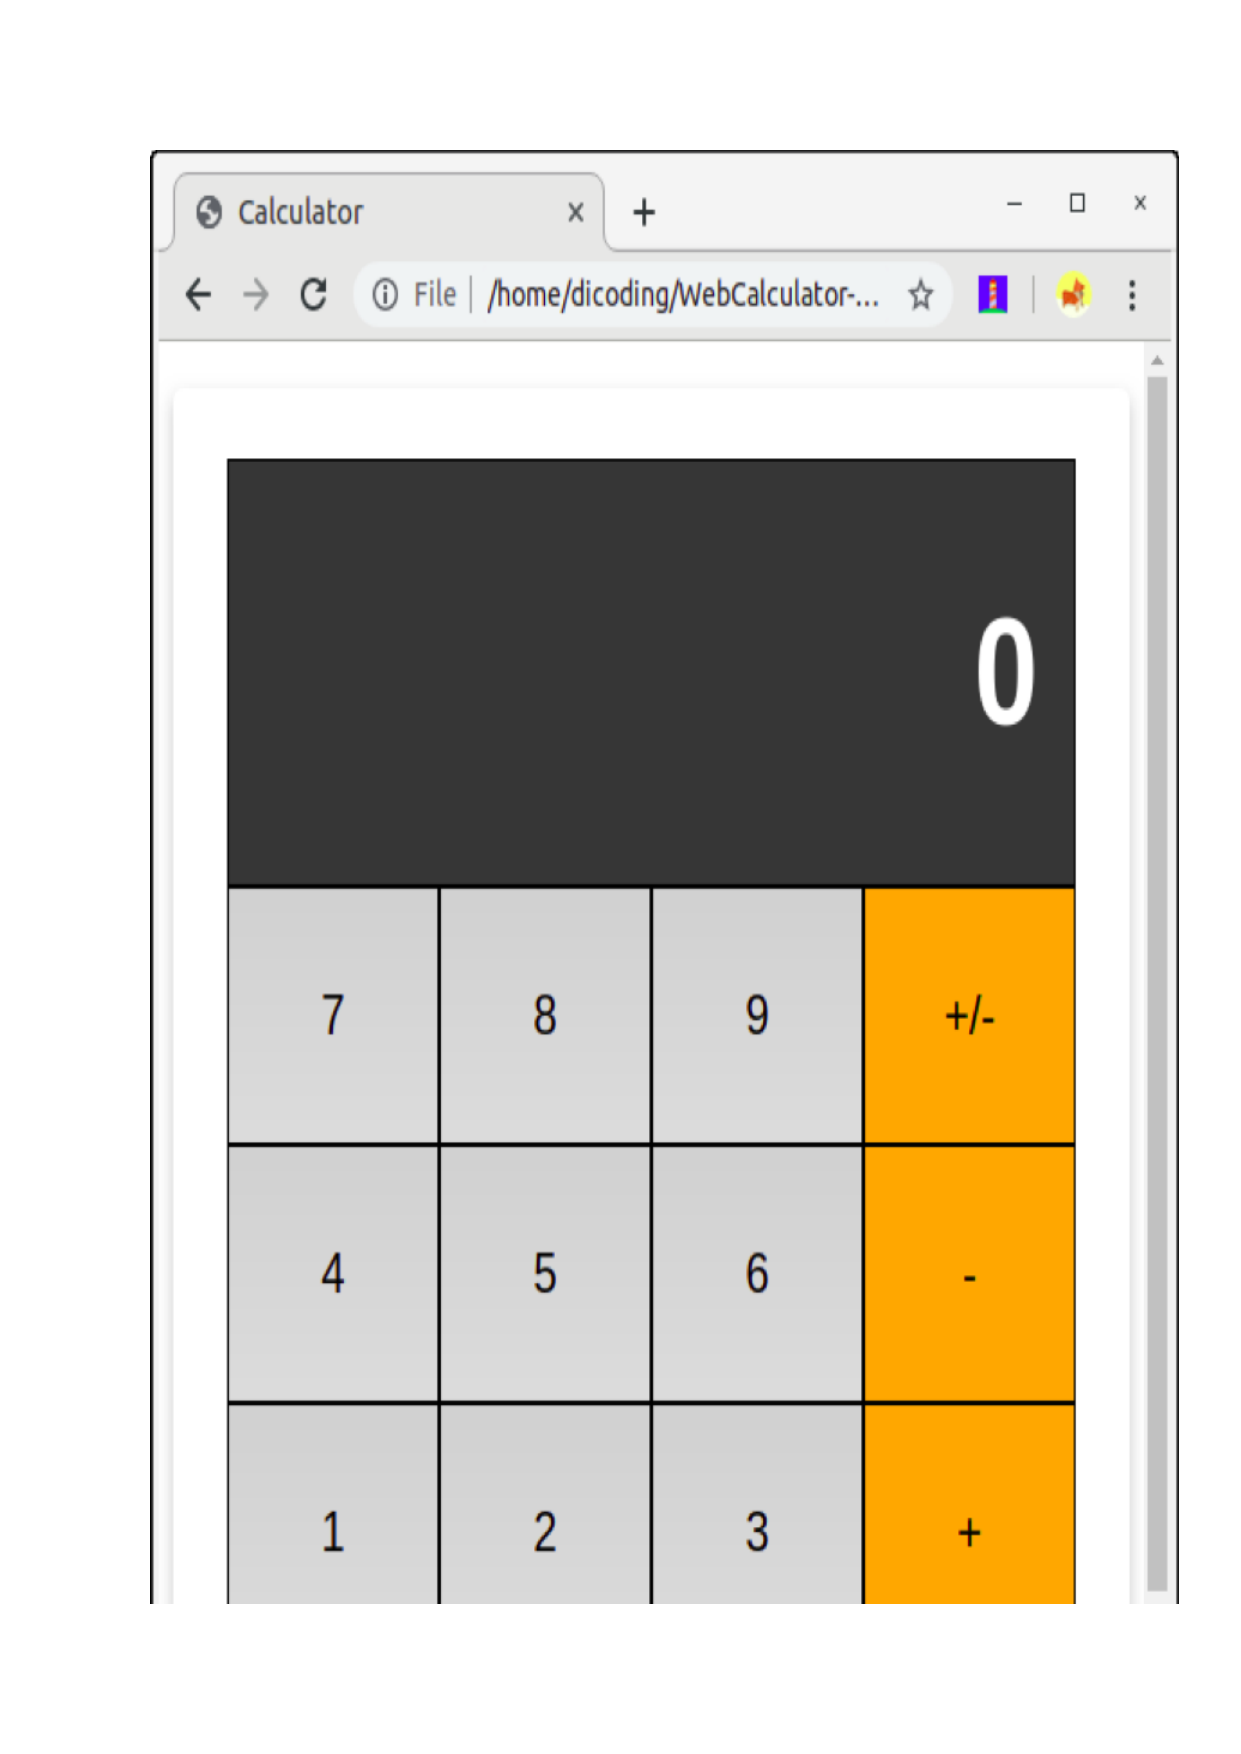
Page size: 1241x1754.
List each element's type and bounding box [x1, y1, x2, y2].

picture [150, 150, 1179, 1604]
